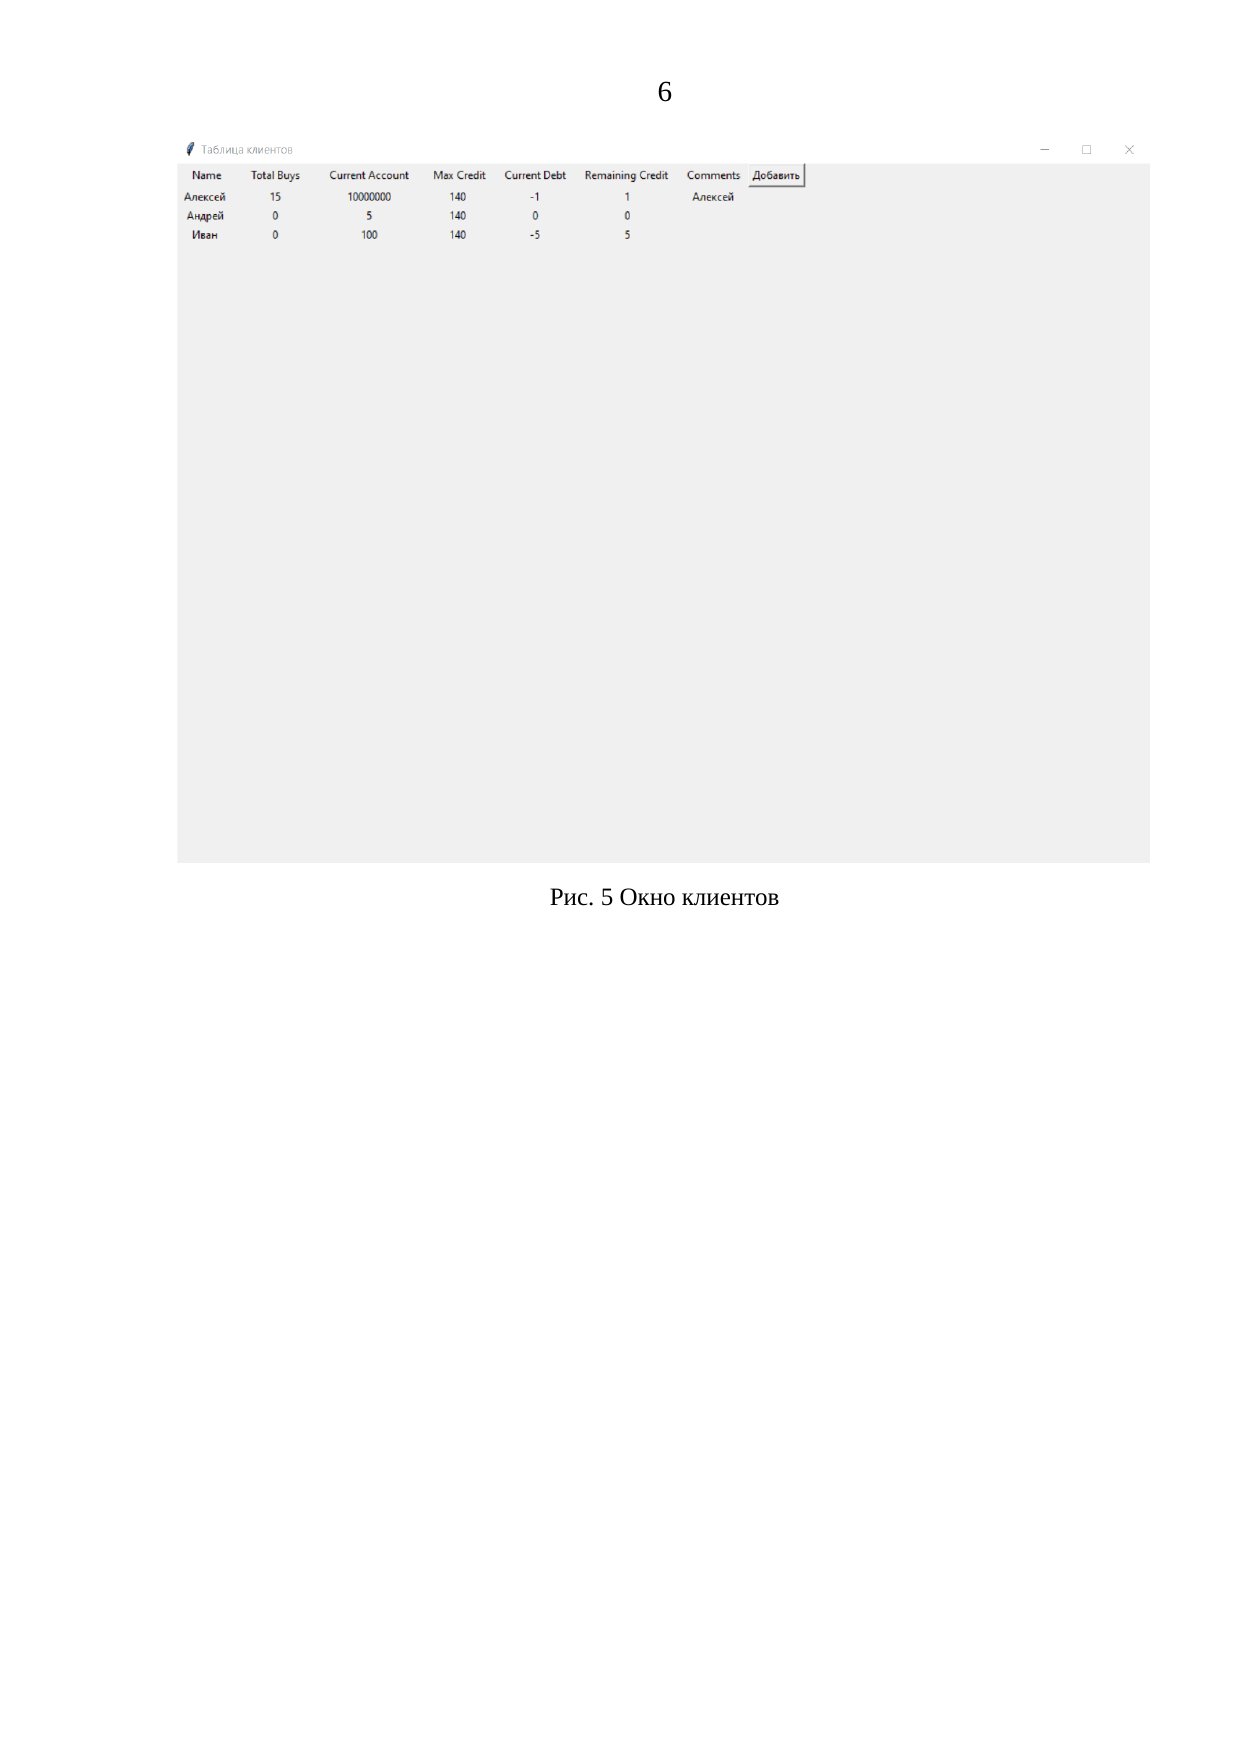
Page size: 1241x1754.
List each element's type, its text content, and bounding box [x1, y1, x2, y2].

picture [177, 140, 1150, 863]
